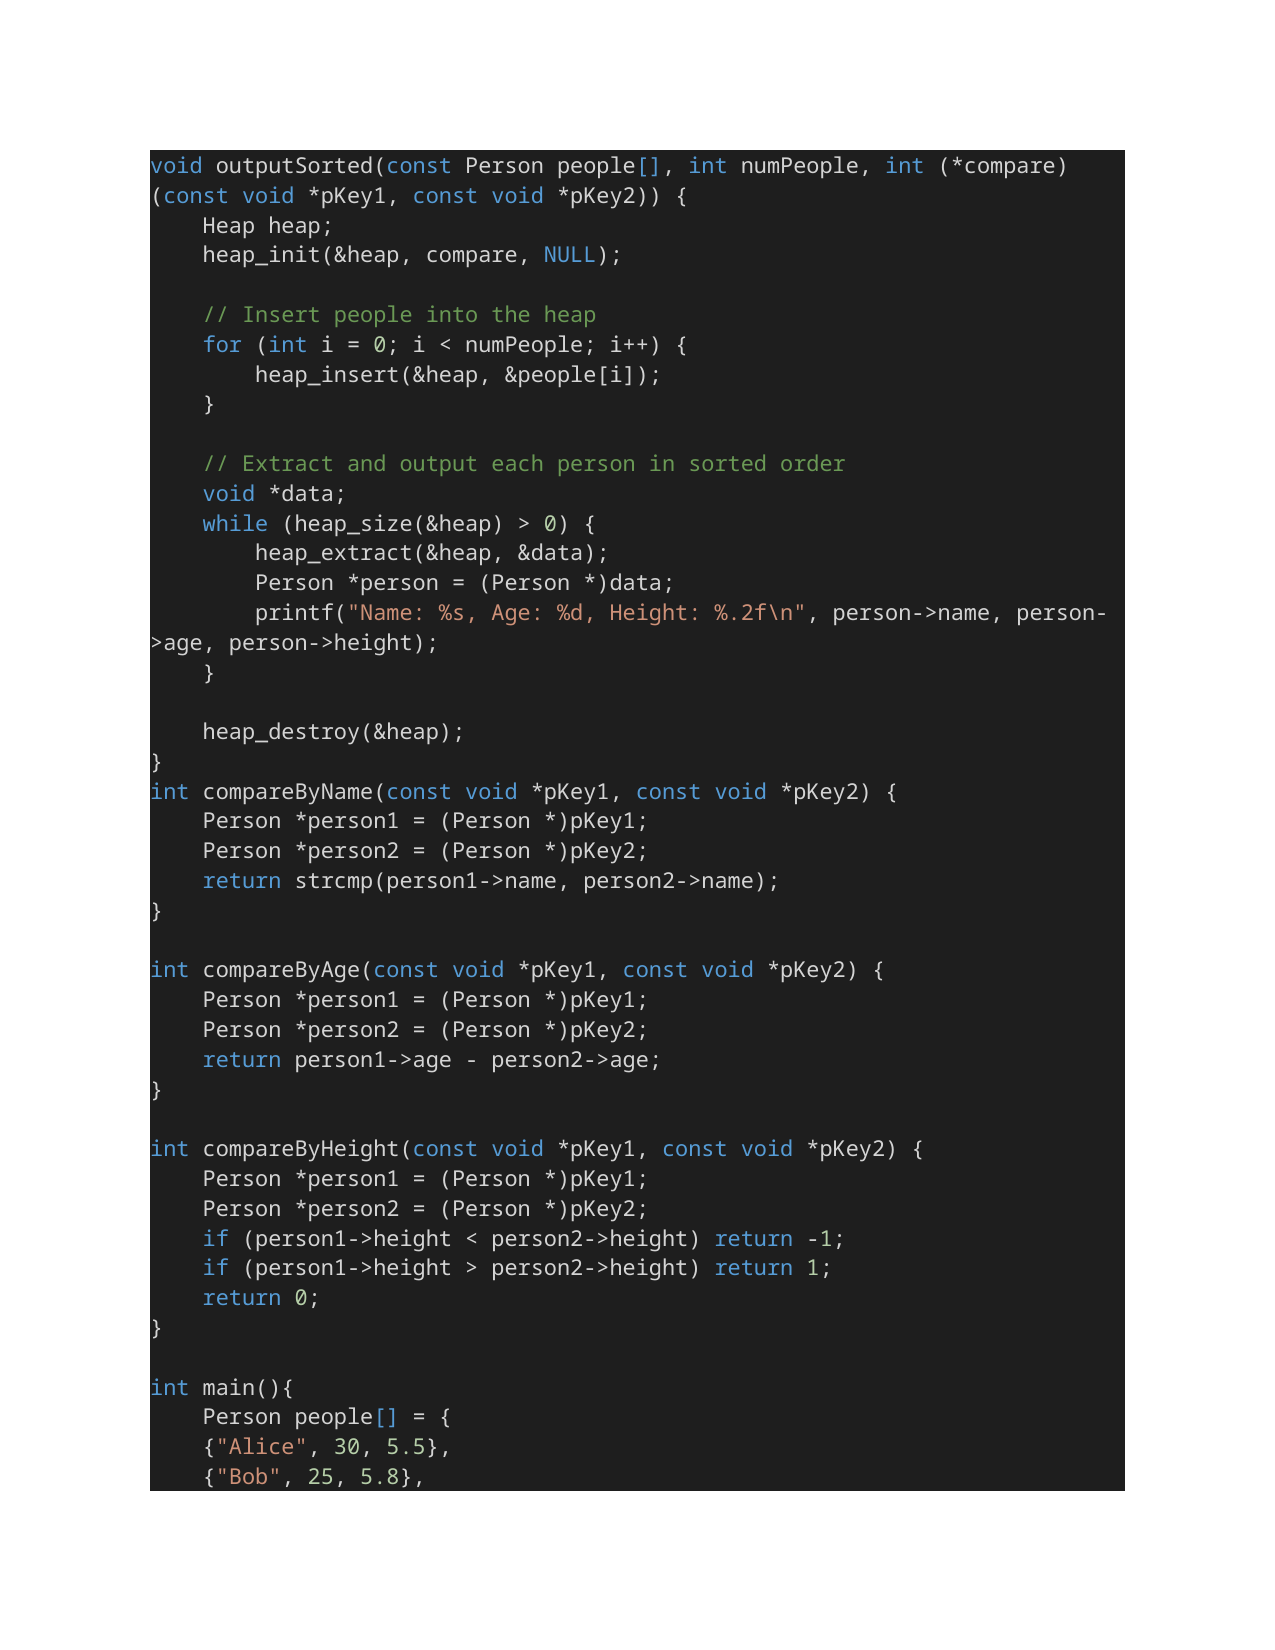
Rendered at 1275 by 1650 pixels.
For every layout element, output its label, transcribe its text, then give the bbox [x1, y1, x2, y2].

text } [150, 1073, 1125, 1103]
text Person *person2 = (Person *)pKey2; [150, 1014, 1125, 1044]
text for (int i = 0; i < numPeople; i++) { [150, 329, 1125, 358]
text void outputSorted(const Person people[], int numPeople, int (*compare)(const void *pKey1, const void *pKey2)) { [150, 150, 1125, 209]
text int compareByAge(const void *pKey1, const void *pKey2) { [150, 954, 1125, 984]
text while (heap_size(&heap) > 0) { [150, 507, 1125, 537]
text if (person1->height > person2->height) return 1; [150, 1252, 1125, 1282]
text } [150, 388, 1125, 418]
text heap_destroy(&heap); [150, 716, 1125, 746]
text Person *person = (Person *)data; [150, 567, 1125, 597]
text } [150, 656, 1125, 686]
text int compareByHeight(const void *pKey1, const void *pKey2) { [150, 1133, 1125, 1163]
text Person *person1 = (Person *)pKey1; [150, 1163, 1125, 1193]
text Heap heap; [150, 209, 1125, 239]
text // Insert people into the heap [150, 299, 1125, 329]
text {"Bob", 25, 5.8}, [150, 1461, 1125, 1491]
text Person *person1 = (Person *)pKey1; [150, 805, 1125, 835]
text int compareByName(const void *pKey1, const void *pKey2) { [150, 776, 1125, 805]
text Person *person1 = (Person *)pKey1; [150, 984, 1125, 1014]
text {"Alice", 30, 5.5}, [150, 1431, 1125, 1461]
text Person *person2 = (Person *)pKey2; [150, 835, 1125, 865]
text Person *person2 = (Person *)pKey2; [150, 1193, 1125, 1222]
text heap_insert(&heap, &people[i]); [150, 358, 1125, 388]
text } [150, 895, 1125, 924]
text } [150, 746, 1125, 776]
text heap_extract(&heap, &data); [150, 537, 1125, 567]
text return person1->age - person2->age; [150, 1044, 1125, 1073]
text return 0; [150, 1282, 1125, 1312]
text return strcmp(person1->name, person2->name); [150, 865, 1125, 895]
text Person people[] = { [150, 1401, 1125, 1431]
text int main(){ [150, 1371, 1125, 1401]
text void *data; [150, 478, 1125, 507]
text // Extract and output each person in sorted order [150, 448, 1125, 478]
text if (person1->height < person2->height) return -1; [150, 1222, 1125, 1252]
text printf("Name: %s, Age: %d, Height: %.2f\n", person->name, person->age, person->height); [150, 597, 1125, 656]
text heap_init(&heap, compare, NULL); [150, 239, 1125, 269]
text } [150, 1312, 1125, 1342]
